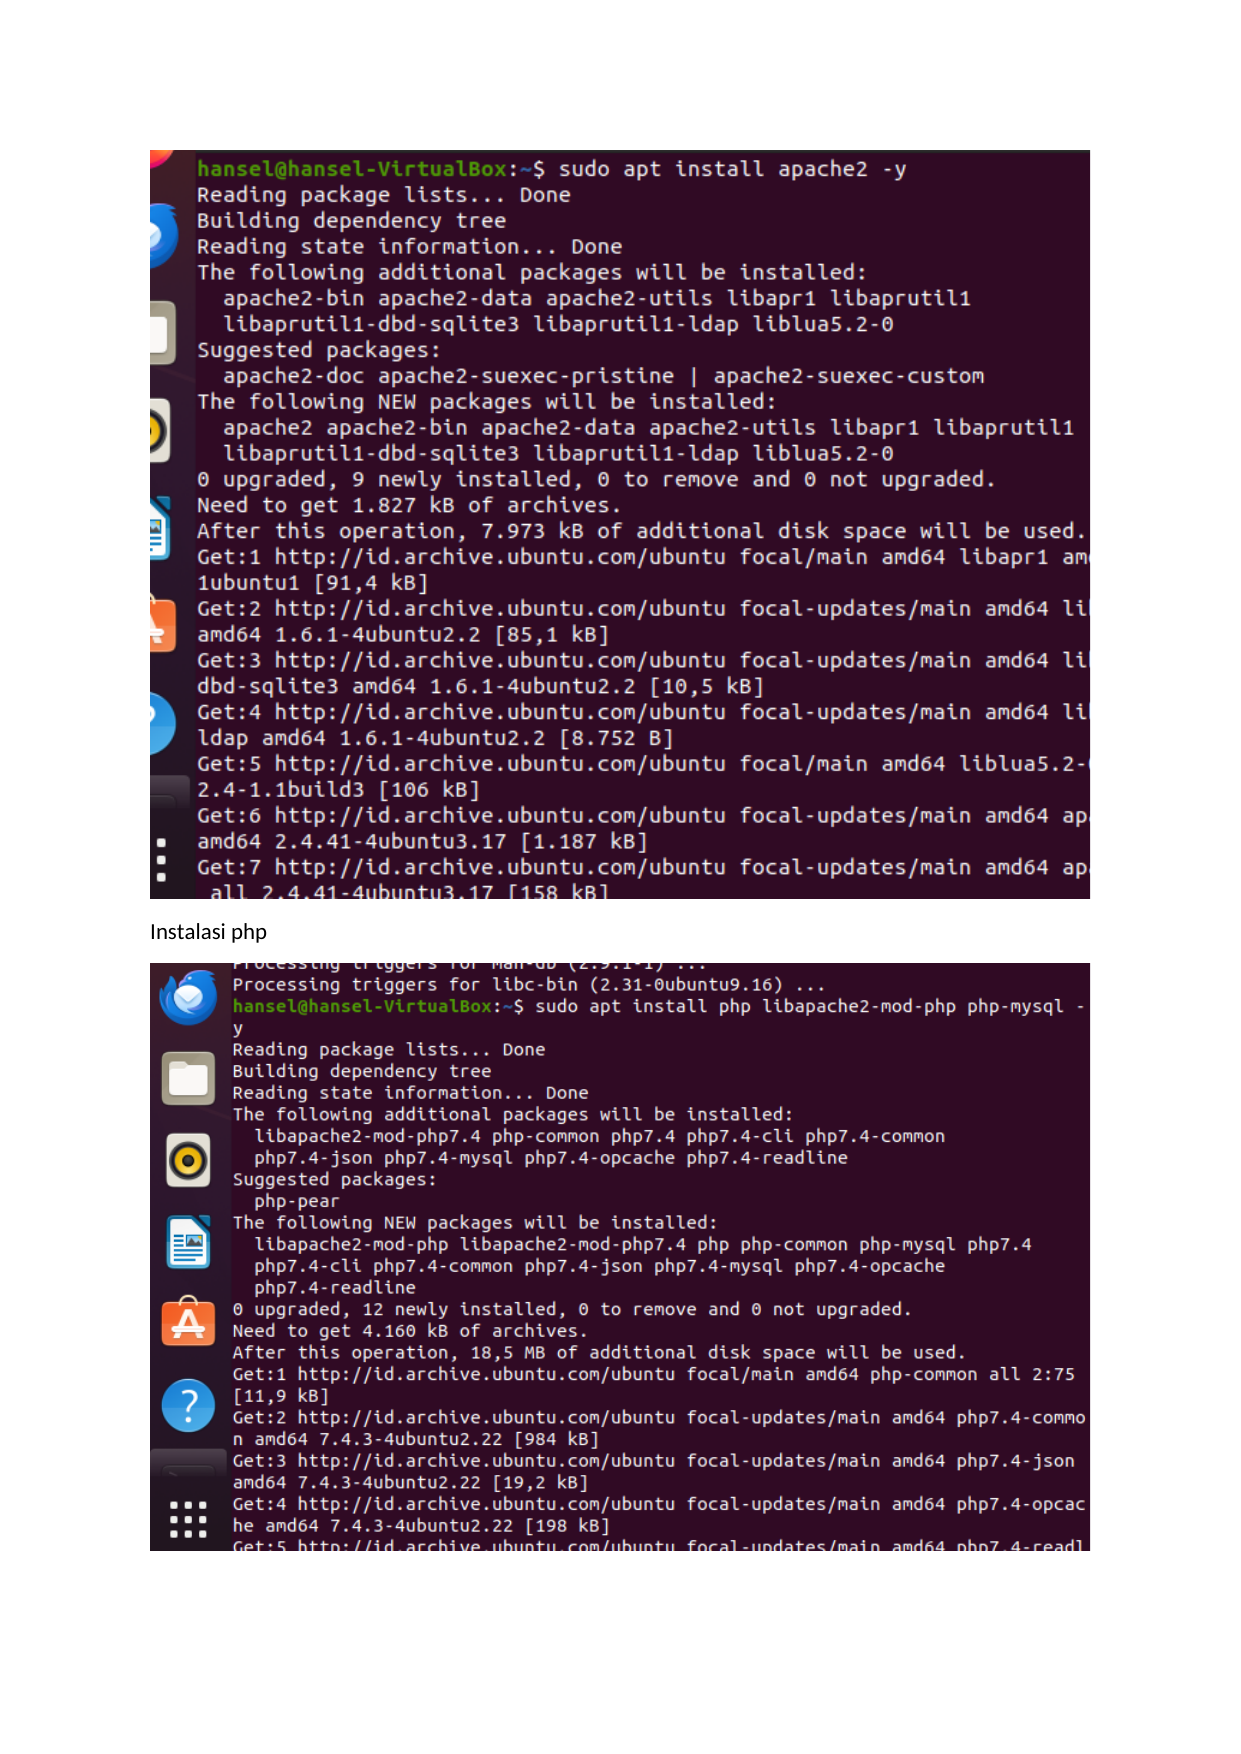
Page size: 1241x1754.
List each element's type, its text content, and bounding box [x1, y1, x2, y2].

picture [150, 150, 1091, 899]
picture [150, 963, 1091, 1551]
text Instalasi php [150, 917, 1090, 945]
